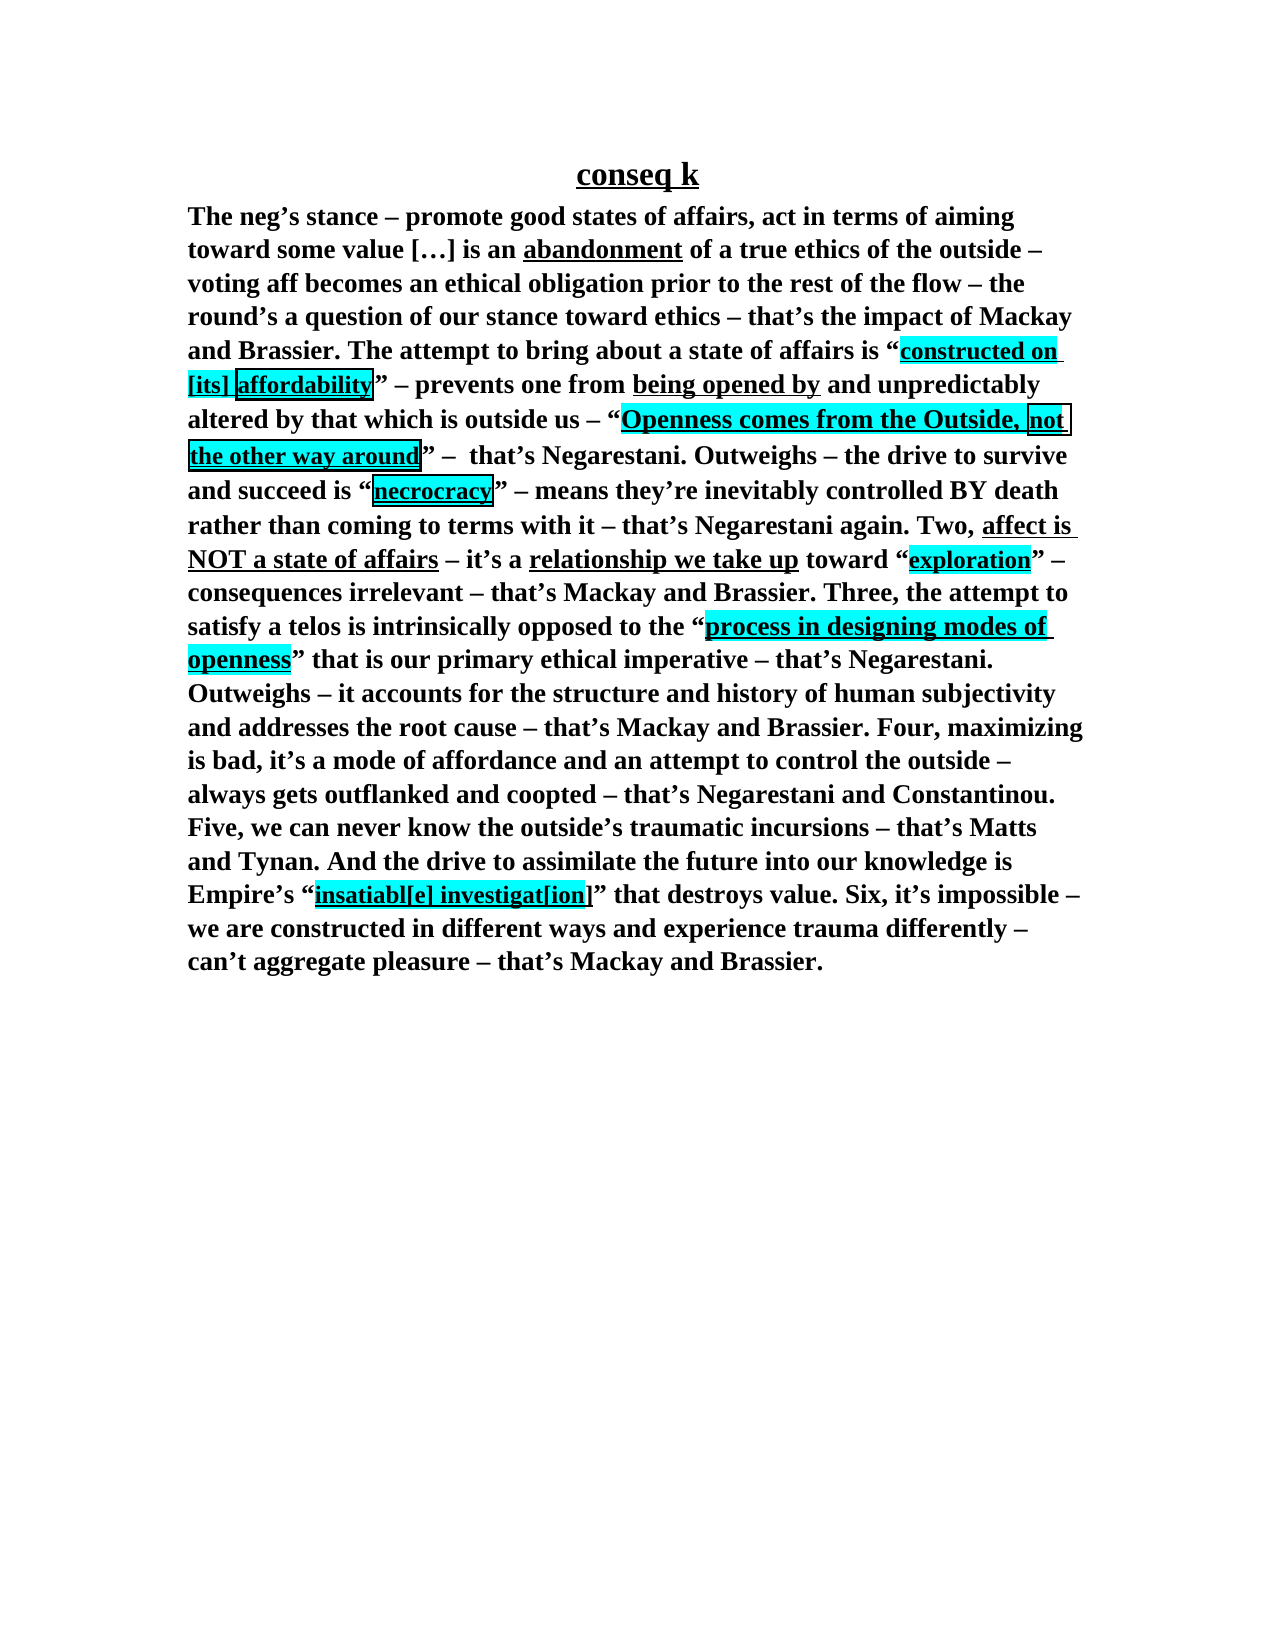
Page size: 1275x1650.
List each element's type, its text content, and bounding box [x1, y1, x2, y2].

subtitle The neg’s stance – promote good states of affairs, act in terms of aiming toward some value […] is an abandonment of a true ethics of the outside – voting aff becomes an ethical obligation prior to the rest of the flow – the round’s a question of our stance toward ethics – that’s the impact of Mackay and Brassier. The attempt to bring about a state of affairs is “constructed on [its] affordability” – prevents one from being opened by and unpredictably altered by that which is outside us – “Openness comes from the Outside, not the other way around” – that’s Negarestani. Outweighs – the drive to survive and succeed is “necrocracy” – means they’re inevitably controlled BY death rather than coming to terms with it – that’s Negarestani again. Two, affect is NOT a state of affairs – it’s a relationship we take up toward “exploration” – consequences irrelevant – that’s Mackay and Brassier. Three, the attempt to satisfy a telos is intrinsically opposed to the “process in designing modes of openness” that is our primary ethical imperative – that’s Negarestani. Outweighs – it accounts for the structure and history of human subjectivity and addresses the root cause – that’s Mackay and Brassier. Four, maximizing is bad, it’s a mode of affordance and an attempt to control the outside – always gets outflanked and coopted – that’s Negarestani and Constantinou. Five, we can never know the outside’s traumatic incursions – that’s Matts and Tynan. And the drive to assimilate the future into our knowledge is Empire’s “insatiabl[e] investigat[ion]” that destroys value. Six, it’s impossible – we are constructed in different ways and experience trauma differently – can’t aggregate pleasure – that’s Mackay and Brassier. [187, 200, 1087, 977]
subtitle conseq k [187, 154, 1087, 192]
